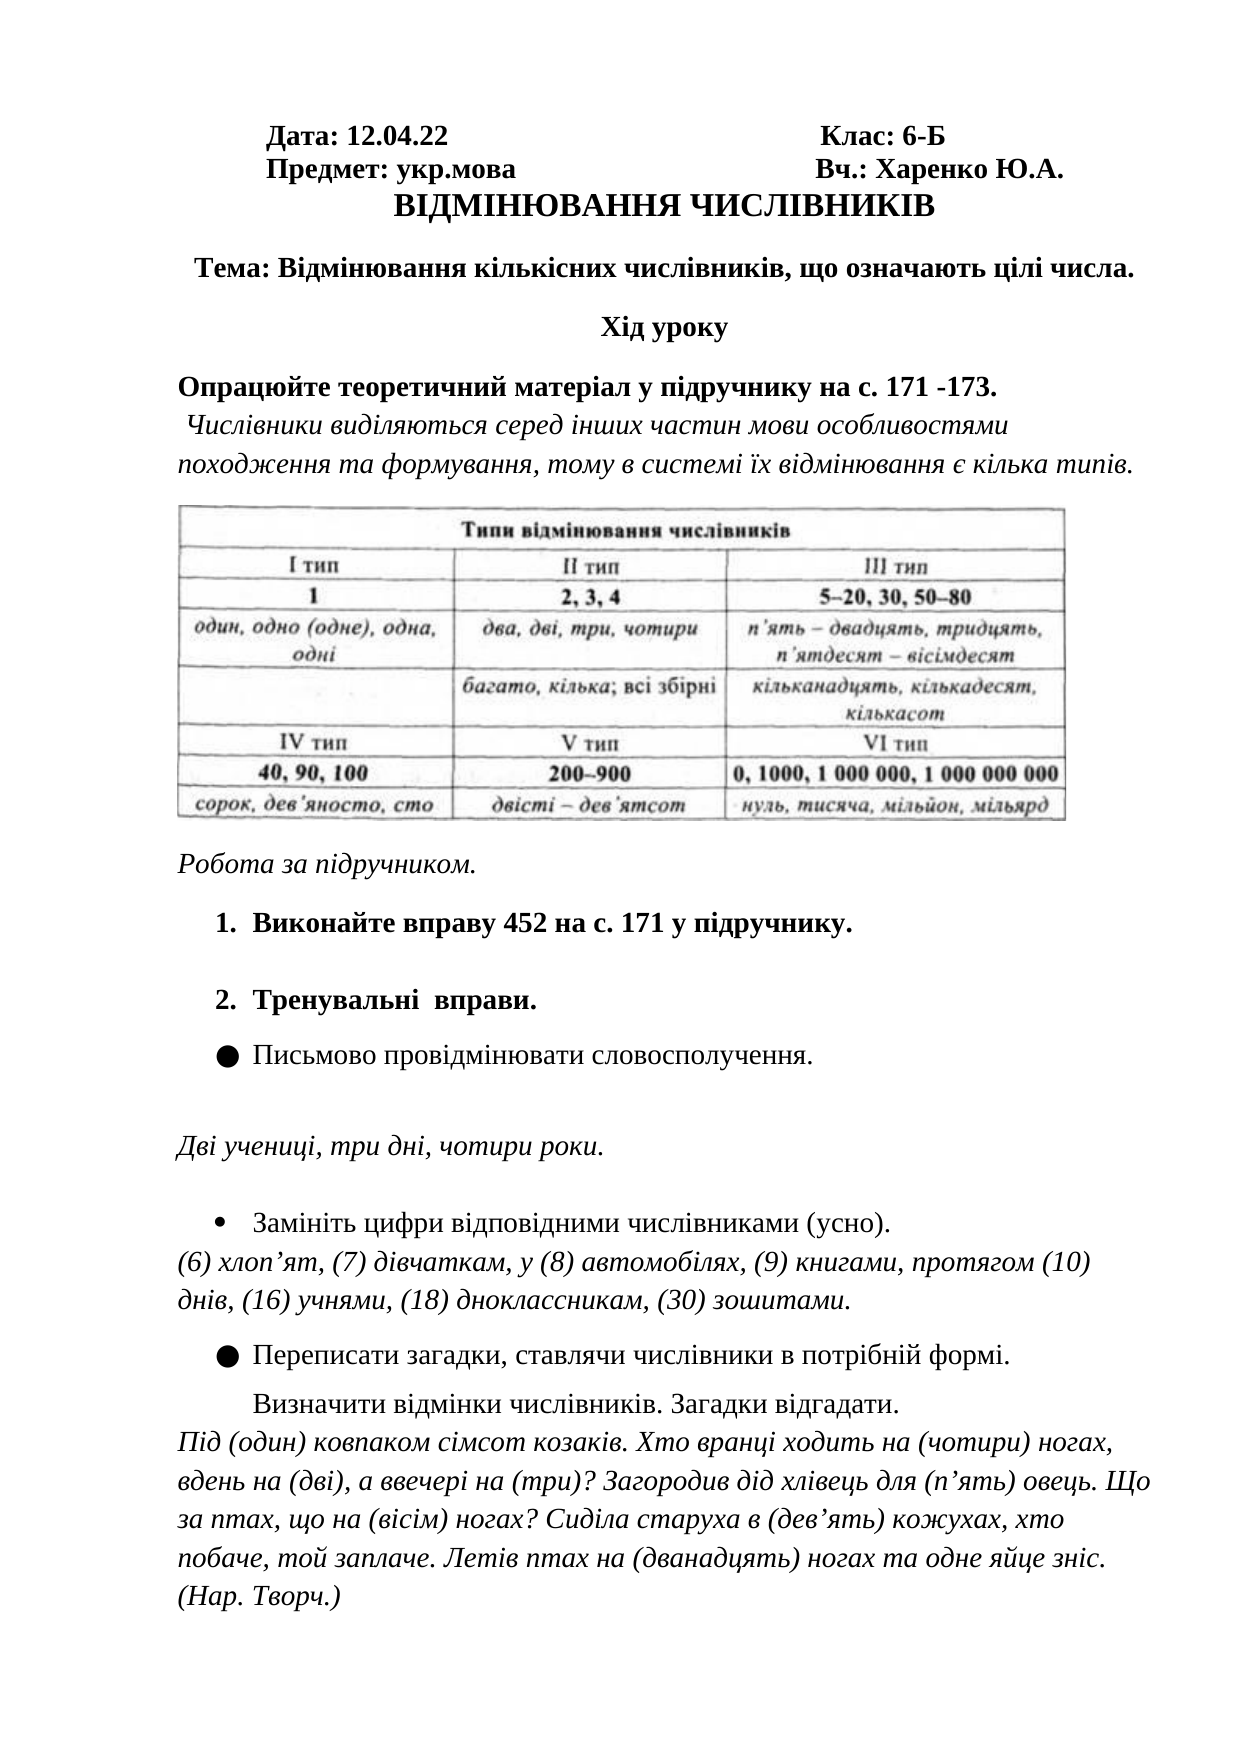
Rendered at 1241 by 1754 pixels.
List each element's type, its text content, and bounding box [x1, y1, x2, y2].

text Тема: Відмінювання кількісних числівників, що означають цілі числа. [177, 250, 1152, 284]
text Хід уроку [177, 309, 1152, 343]
list Письмово провідмінювати словосполучення. [215, 1021, 1152, 1081]
text Під (один) ковпаком сімсот козаків. Хто вранці ходить на (чотири) ногах, вдень на (дві), а ввечері на (три)? Загородив дід хлівець для (п’ять) овець. Що за птах, що на (вісім) ногах? Сиділа старуха в (дев’ять) кожухах, хто побаче, той заплаче. Летів птах на (дванадцять) ногах та одне яйце зніс. (Нар. Творч.) [177, 1424, 1152, 1612]
text Дата: 12.04.22 Клас: 6-Б [266, 118, 1152, 152]
list Виконайте вправу 452 на с. 171 у підручнику. [215, 905, 1152, 939]
text Предмет: укр.мова Вч.: Харенко Ю.А. [266, 152, 1152, 185]
text ВІДМІНЮВАННЯ ЧИСЛІВНИКІВ [177, 185, 1152, 223]
picture [177, 505, 1067, 821]
text Робота за підручником. [177, 846, 1152, 879]
list Тренувальні вправи. [215, 982, 1152, 1016]
text Дві учениці, три дні, чотири роки. [177, 1128, 1152, 1162]
text Опрацюйте теоретичний матеріал у підручнику на с. 171 -173. Числівники виділяються серед інших частин мови особливостями походження та формування, тому в системі їх відмінювання є кілька типів. [177, 369, 1152, 479]
list Замініть цифри відповідними числівниками (усно). [215, 1205, 1152, 1239]
text (6) хлоп’ят, (7) дівчаткам, у (8) автомобілях, (9) книгами, протягом (10) днів, (16) учнями, (18) дноклассникам, (30) зошитами. [177, 1244, 1152, 1316]
list Переписати загадки, ставлячи числівники в потрібній формі. Визначити відмінки числівників. Загадки відгадати. [215, 1321, 1152, 1419]
